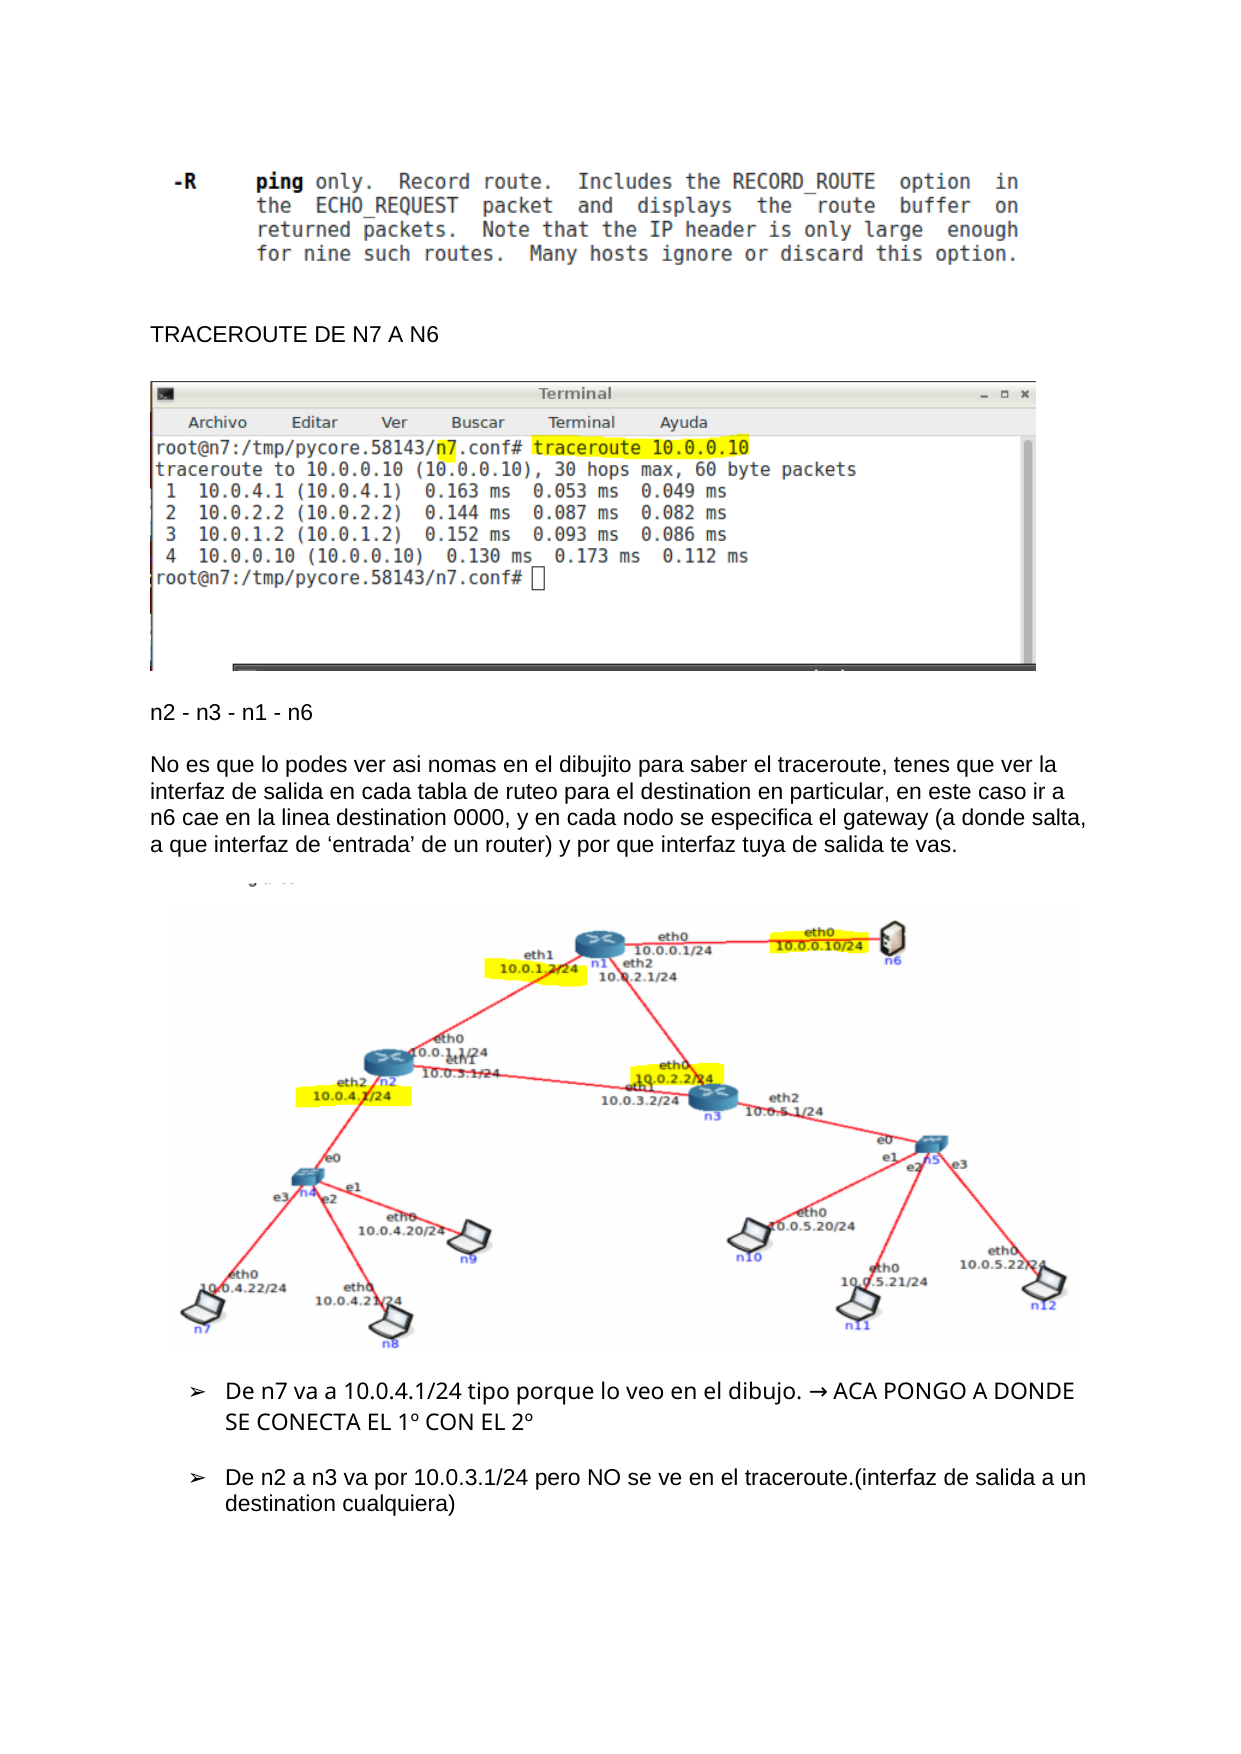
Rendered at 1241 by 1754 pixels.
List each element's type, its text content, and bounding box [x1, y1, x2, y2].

text No es que lo podes ver asi nomas en el dibujito para saber el traceroute, tenes que ver la interfaz de salida en cada tabla de ruteo para el destination en particular, en este caso ir a n6 cae en la linea destination 0000, y en cada nodo se especifica el gateway (a donde salta, a que interfaz de ‘entrada’ de un router) y por que interfaz tuya de salida te vas. [150, 751, 1090, 857]
list De n7 va a 10.0.4.1/24 tipo porque lo veo en el dibujo. → ACA PONGO A DONDE SE CONECTA EL 1º CON EL 2º [187, 1375, 1090, 1437]
list De n2 a n3 va por 10.0.3.1/24 pero NO se ve en el traceroute.(interfaz de salida a un destination cualquiera) [187, 1464, 1090, 1516]
text n2 - n3 - n1 - n6 [150, 699, 1090, 725]
text TRACEROUTE DE N7 A N6 [150, 321, 1090, 347]
picture [150, 150, 1036, 293]
picture [150, 883, 1091, 1375]
picture [150, 381, 1036, 671]
